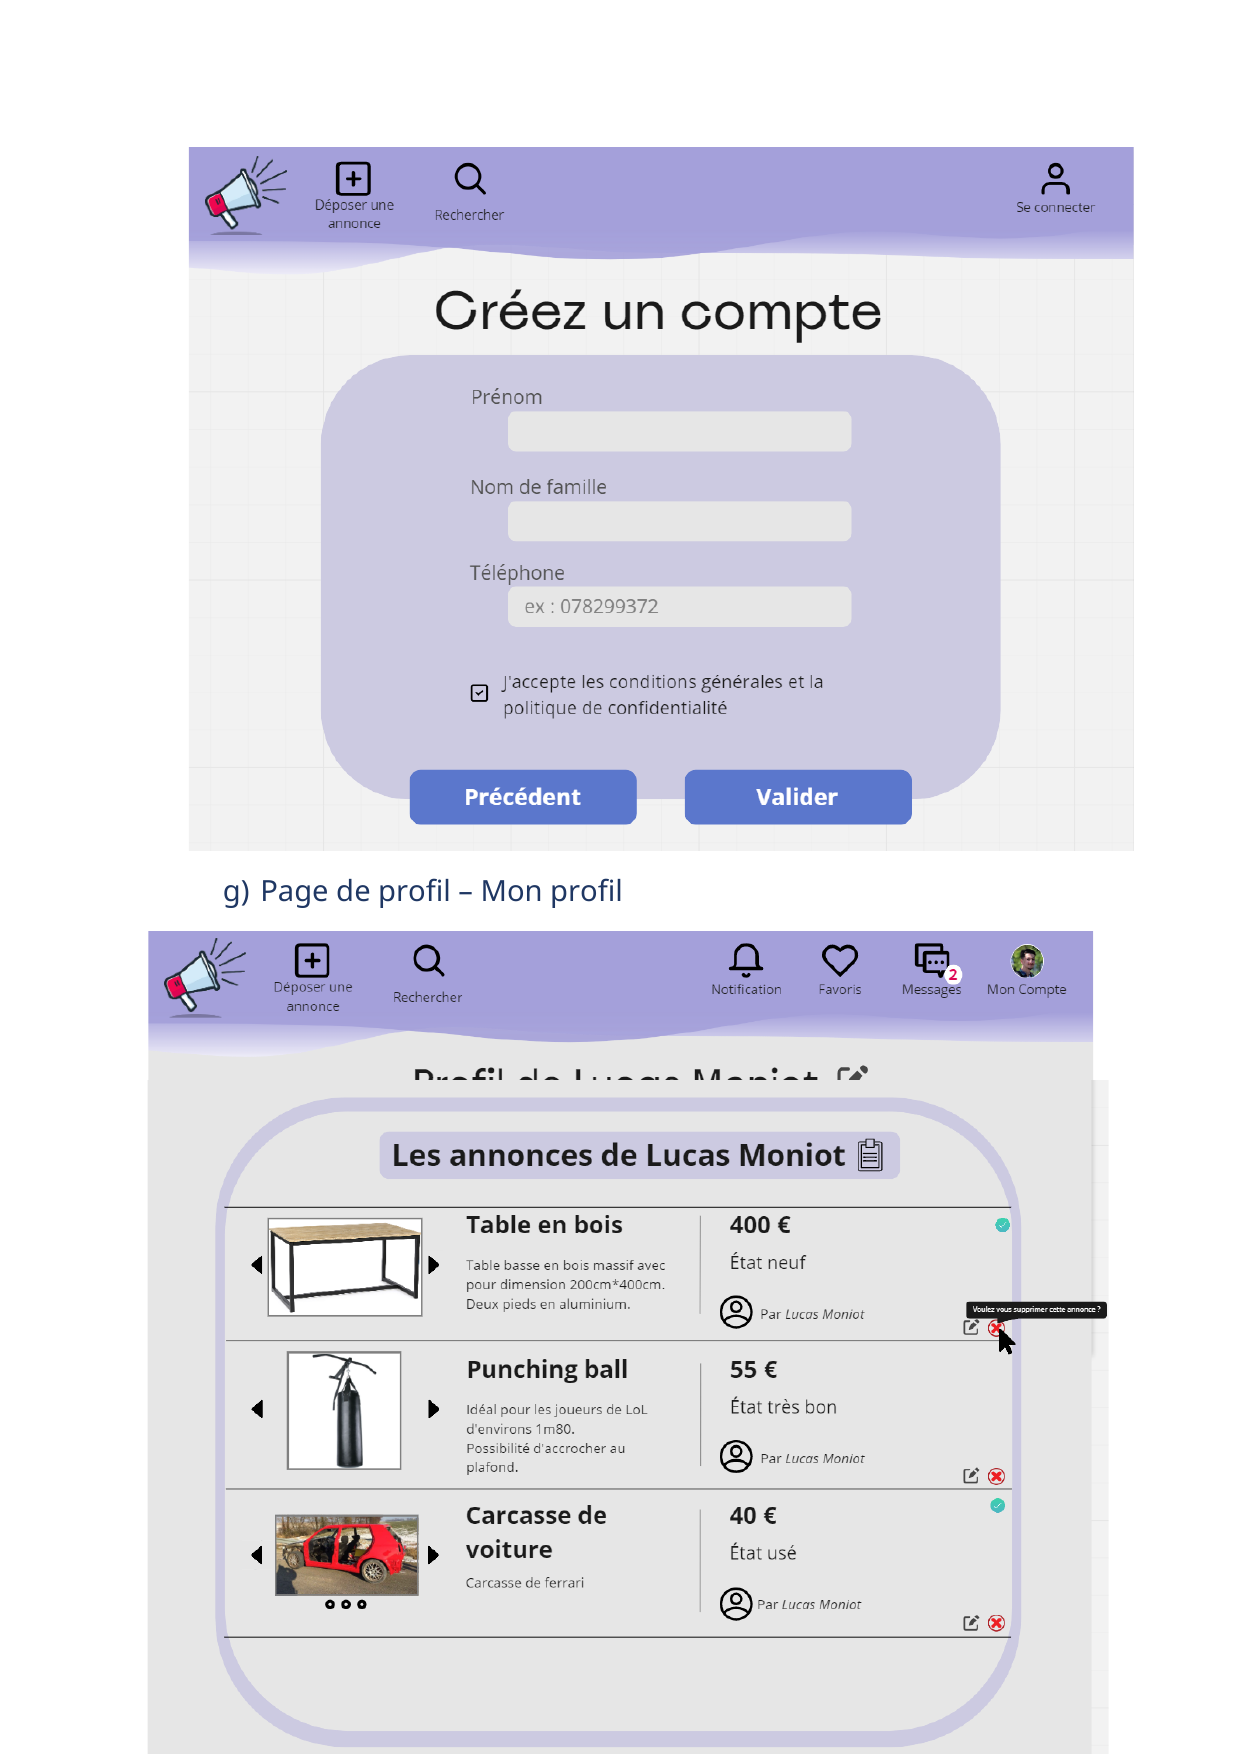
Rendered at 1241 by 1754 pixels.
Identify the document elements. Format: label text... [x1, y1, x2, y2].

subtitle Page de profil – Mon profil [223, 870, 1093, 909]
picture [188, 147, 1134, 851]
picture [147, 931, 1109, 1754]
